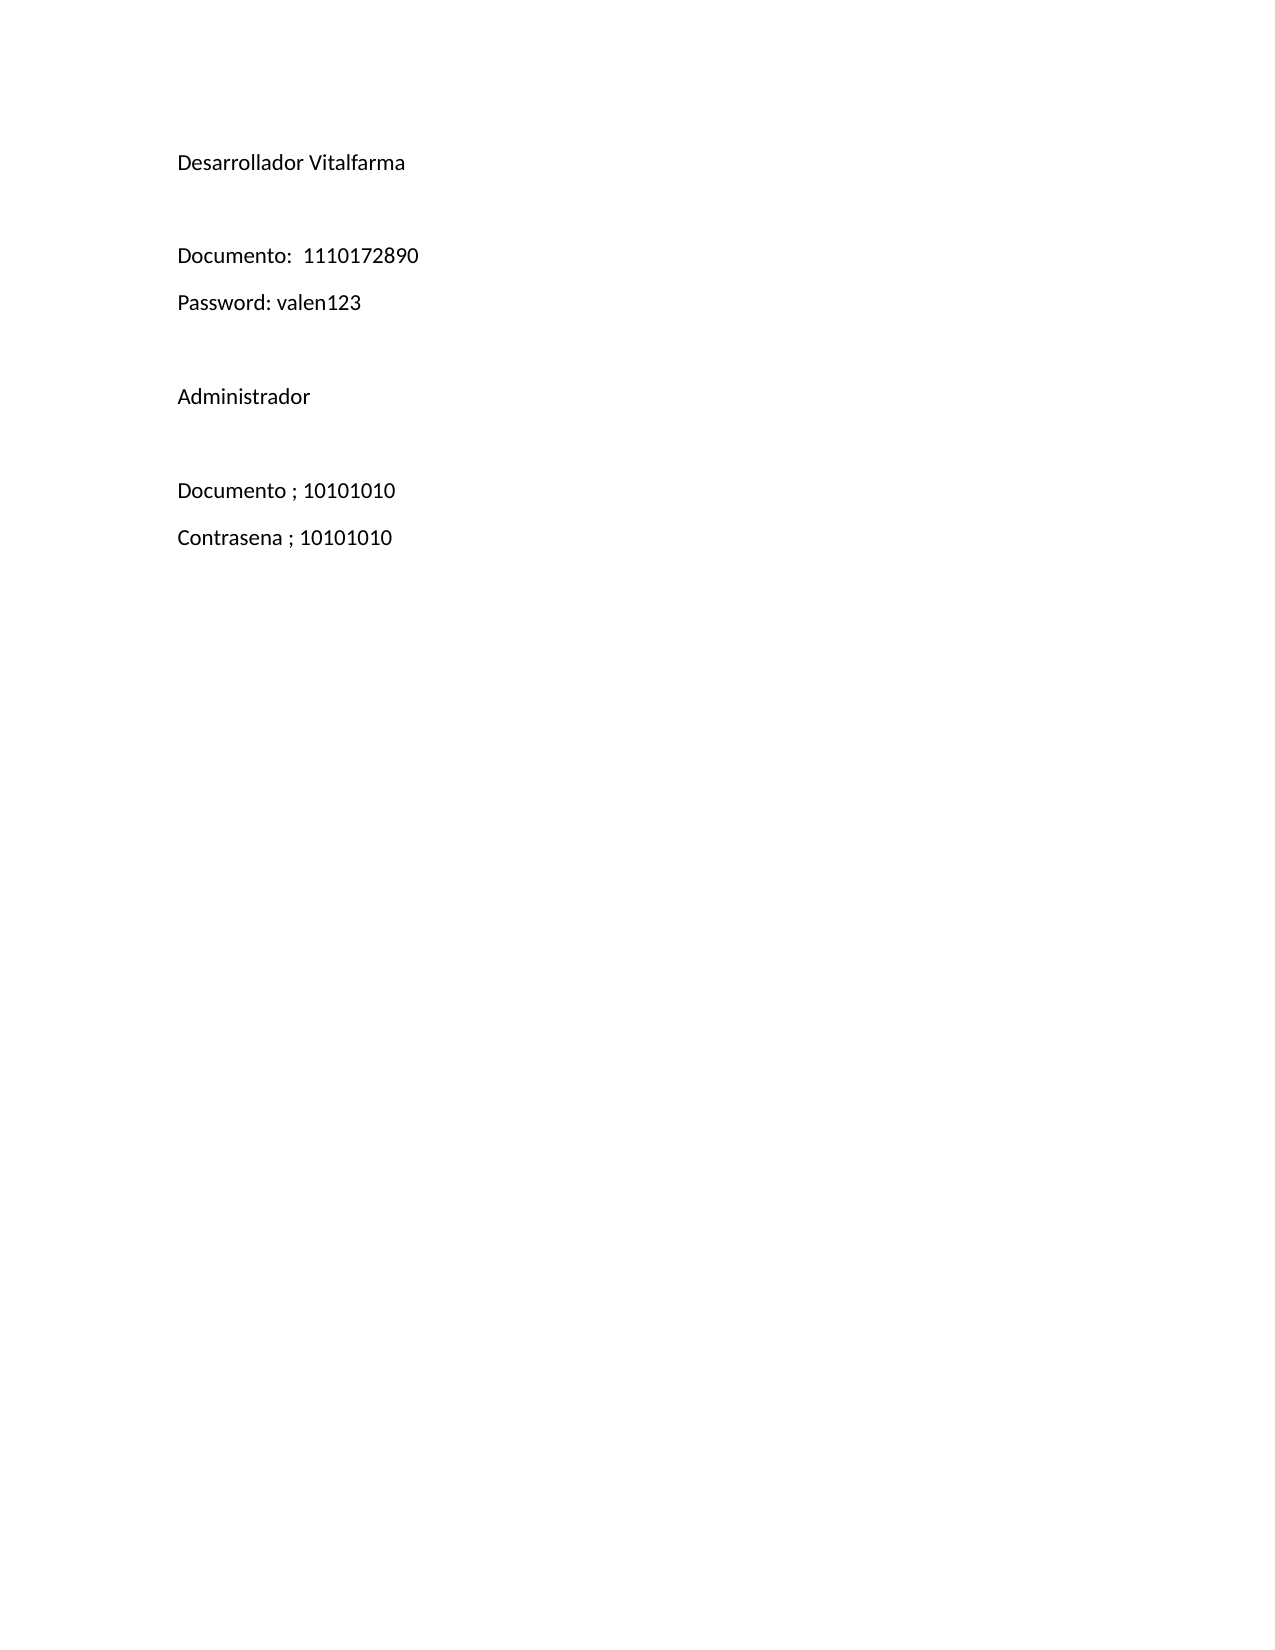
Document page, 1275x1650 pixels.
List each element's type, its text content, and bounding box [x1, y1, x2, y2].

text Administrador [177, 382, 1098, 410]
text Password: valen123 [177, 288, 1098, 316]
text Desarrollador Vitalfarma [177, 148, 1098, 176]
text Documento ; 10101010 [177, 476, 1098, 504]
text Contrasena ; 10101010 [177, 523, 1098, 551]
text Documento: 1110172890 [177, 241, 1098, 269]
